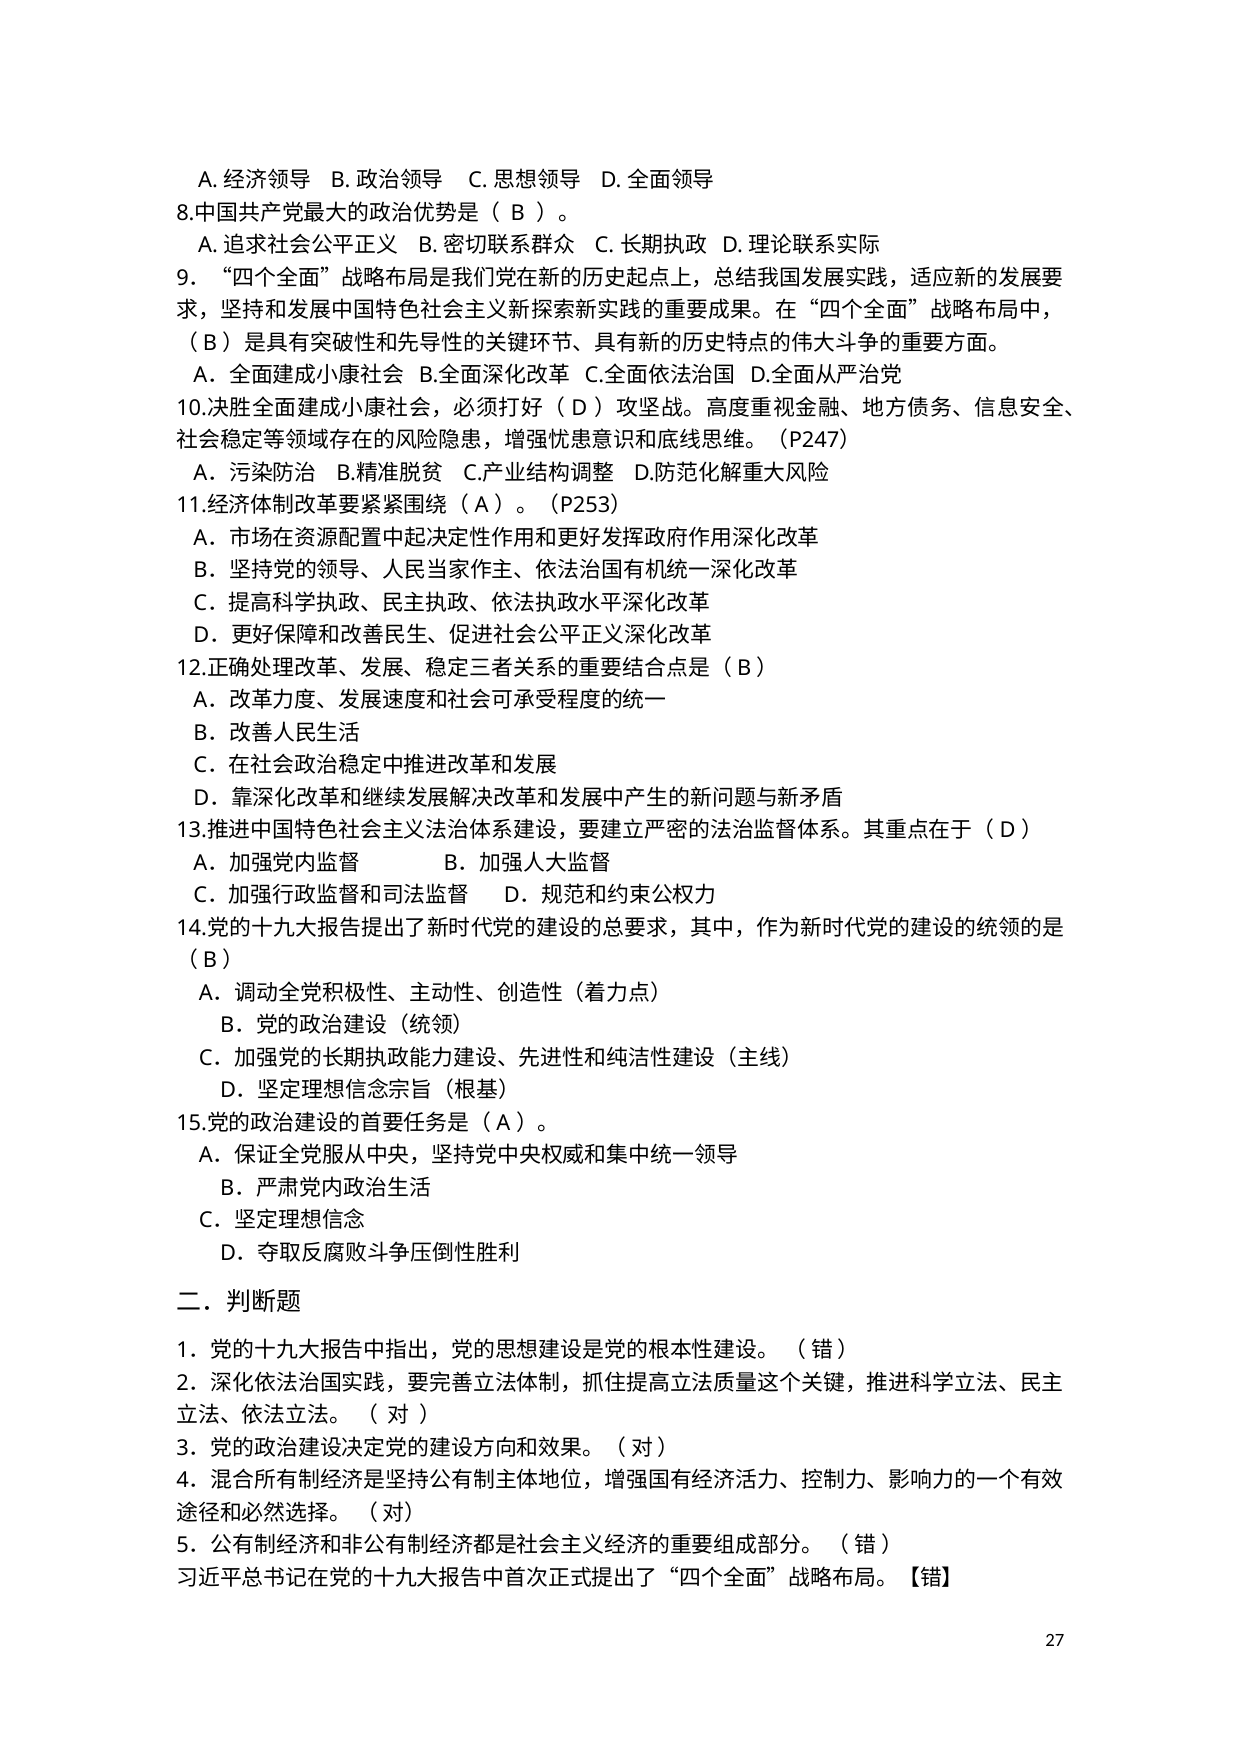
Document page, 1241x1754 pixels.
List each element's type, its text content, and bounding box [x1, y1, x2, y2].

text 习近平总书记在党的十九大报告中首次正式提出了“四个全面”战略布局。【错】 [176, 1559, 1064, 1592]
text 14.党的十九大报告提出了新时代党的建设的总要求，其中，作为新时代党的建设的统领的是（ B ） [176, 909, 1064, 974]
text C．加强行政监督和司法监督 D．规范和约束公权力 [176, 877, 1064, 909]
text 12.正确处理改革、发展、稳定三者关系的重要结合点是（ B ） [176, 649, 1064, 682]
text A．保证全党服从中央，坚持党中央权威和集中统一领导 [176, 1137, 1064, 1169]
text 11.经济体制改革要紧紧围绕（ A ）。（P253） [176, 487, 1064, 519]
text A．改革力度、发展速度和社会可承受程度的统一 [176, 682, 1064, 714]
text D．夺取反腐败斗争压倒性胜利 [176, 1234, 1064, 1267]
text A．污染防治 B.精准脱贫 C.产业结构调整 D.防范化解重大风险 [176, 454, 1064, 487]
text D．靠深化改革和继续发展解决改革和发展中产生的新问题与新矛盾 [176, 779, 1064, 812]
list 5．公有制经济和非公有制经济都是社会主义经济的重要组成部分。 （ 错 ） [176, 1527, 1064, 1559]
text 10.决胜全面建成小康社会，必须打好（ D ）攻坚战。高度重视金融、地方债务、信息安全、社会稳定等领域存在的风险隐患，增强忧患意识和底线思维。（P247） [176, 389, 1064, 454]
text A．加强党内监督 B．加强人大监督 [176, 844, 1064, 877]
text C．提高科学执政、民主执政、依法执政水平深化改革 [176, 584, 1064, 617]
text B．严肃党内政治生活 [176, 1169, 1064, 1202]
text D．坚定理想信念宗旨（根基） [176, 1072, 1064, 1104]
text C．坚定理想信念 [176, 1202, 1064, 1234]
text 9．“四个全面”战略布局是我们党在新的历史起点上，总结我国发展实践，适应新的发展要求，坚持和发展中国特色社会主义新探索新实践的重要成果。在“四个全面”战略布局中，（ B ）是具有突破性和先导性的关键环节、具有新的历史特点的伟大斗争的重要方面。 [176, 259, 1064, 357]
text C．在社会政治稳定中推进改革和发展 [176, 747, 1064, 779]
text D．更好保障和改善民生、促进社会公平正义深化改革 [176, 617, 1064, 649]
text A．调动全党积极性、主动性、创造性（着力点） [176, 974, 1064, 1007]
text 13.推进中国特色社会主义法治体系建设，要建立严密的法治监督体系。其重点在于（ D ） [176, 812, 1064, 844]
list 4．混合所有制经济是坚持公有制主体地位，增强国有经济活力、控制力、影响力的一个有效途径和必然选择。 （ 对） [176, 1462, 1064, 1527]
text A. 追求社会公平正义 B. 密切联系群众 C. 长期执政 D. 理论联系实际 [176, 227, 1064, 259]
text C．加强党的长期执政能力建设、先进性和纯洁性建设（主线） [176, 1039, 1064, 1072]
list 二．判断题 [176, 1267, 1064, 1332]
text B．坚持党的领导、人民当家作主、依法治国有机统一深化改革 [176, 552, 1064, 584]
text B．党的政治建设（统领） [176, 1007, 1064, 1039]
text 15.党的政治建设的首要任务是（ A ）。 [176, 1104, 1064, 1137]
text A．市场在资源配置中起决定性作用和更好发挥政府作用深化改革 [176, 519, 1064, 552]
list 1．党的十九大报告中指出，党的思想建设是党的根本性建设。 （ 错 ） [176, 1332, 1064, 1364]
text 8.中国共产党最大的政治优势是（ B ）。 [176, 194, 1064, 227]
list 3．党的政治建设决定党的建设方向和效果。（ 对 ） [176, 1429, 1064, 1462]
text A. 经济领导 B. 政治领导 C. 思想领导 D. 全面领导 [176, 162, 1064, 194]
text A．全面建成小康社会 B.全面深化改革 C.全面依法治国 D.全面从严治党 [176, 357, 1064, 389]
list 2．深化依法治国实践，要完善立法体制，抓住提高立法质量这个关键，推进科学立法、民主立法、依法立法。 （ 对 ） [176, 1364, 1064, 1429]
text B．改善人民生活 [176, 714, 1064, 747]
